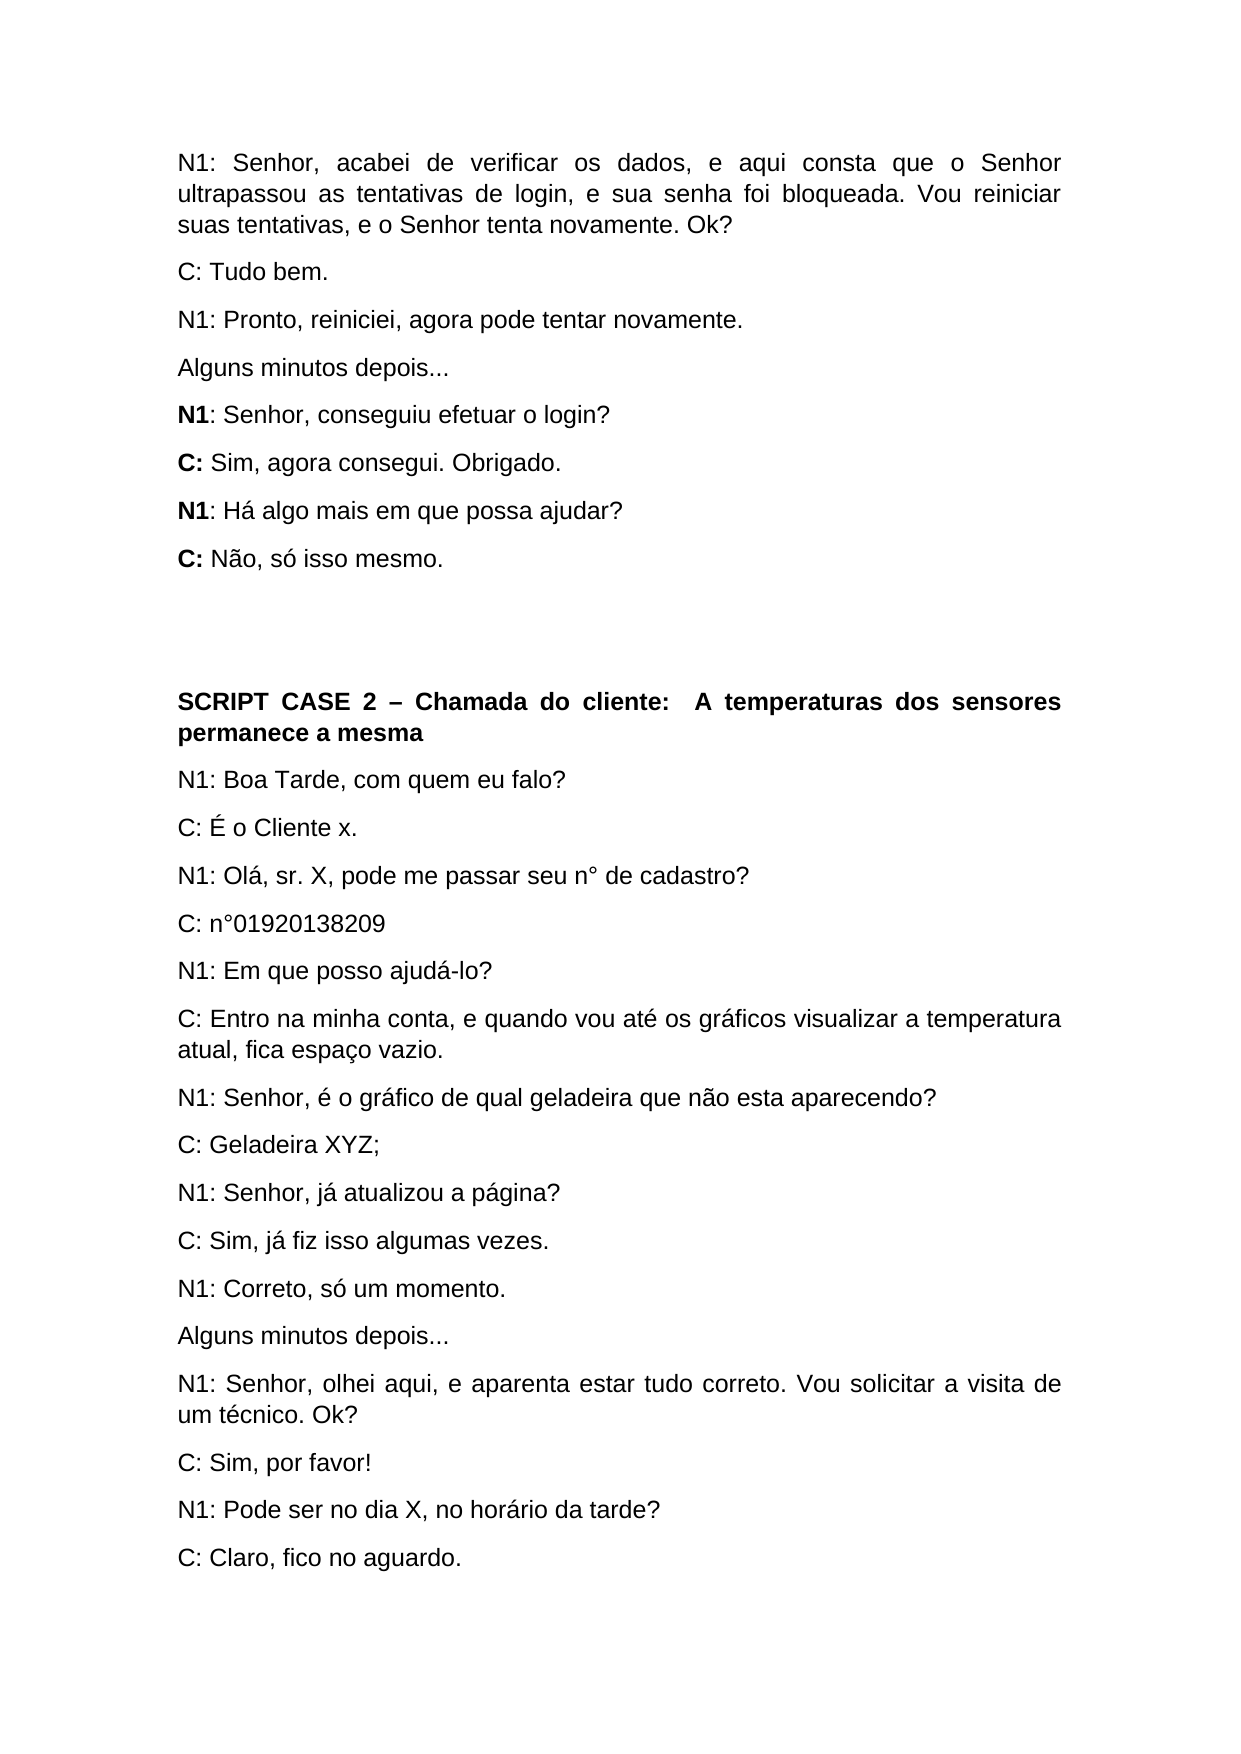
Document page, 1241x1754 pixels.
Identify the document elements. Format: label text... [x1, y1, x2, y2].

text N1: Correto, só um momento. [177, 1274, 1063, 1302]
text C: Entro na minha conta, e quando vou até os gráficos visualizar a temperatura atual, fica espaço vazio. [177, 1004, 1063, 1064]
text C: n°01920138209 [177, 909, 1063, 937]
text C: Geladeira XYZ; [177, 1131, 1063, 1159]
text C: Tudo bem. [177, 257, 1063, 286]
text N1: Senhor, conseguiu efetuar o login? [177, 401, 1063, 429]
text C: Claro, fico no aguardo. [177, 1543, 1063, 1572]
text Alguns minutos depois... [177, 1321, 1063, 1350]
text C: Não, só isso mesmo. [177, 544, 1063, 572]
text N1: Pronto, reiniciei, agora pode tentar novamente. [177, 305, 1063, 334]
text C: Sim, por favor! [177, 1448, 1063, 1477]
text Alguns minutos depois... [177, 353, 1063, 382]
text C: Sim, já fiz isso algumas vezes. [177, 1226, 1063, 1255]
text N1: Senhor, já atualizou a página? [177, 1178, 1063, 1207]
text N1: Em que posso ajudá-lo? [177, 956, 1063, 985]
text N1: Há algo mais em que possa ajudar? [177, 496, 1063, 525]
text N1: Pode ser no dia X, no horário da tarde? [177, 1496, 1063, 1524]
text N1: Senhor, olhei aqui, e aparenta estar tudo correto. Vou solicitar a visita de um técnico. Ok? [177, 1369, 1063, 1429]
text SCRIPT CASE 2 – Chamada do cliente: A temperaturas dos sensores permanece a mesma [177, 687, 1063, 747]
text N1: Boa Tarde, com quem eu falo? [177, 766, 1063, 794]
text N1: Senhor, é o gráfico de qual geladeira que não esta aparecendo? [177, 1083, 1063, 1112]
text C: Sim, agora consegui. Obrigado. [177, 448, 1063, 477]
text N1: Olá, sr. X, pode me passar seu n° de cadastro? [177, 861, 1063, 890]
text C: É o Cliente x. [177, 813, 1063, 842]
text N1: Senhor, acabei de verificar os dados, e aqui consta que o Senhor ultrapassou as tentativas de login, e sua senha foi bloqueada. Vou reiniciar suas tentativas, e o Senhor tenta novamente. Ok? [177, 148, 1063, 238]
